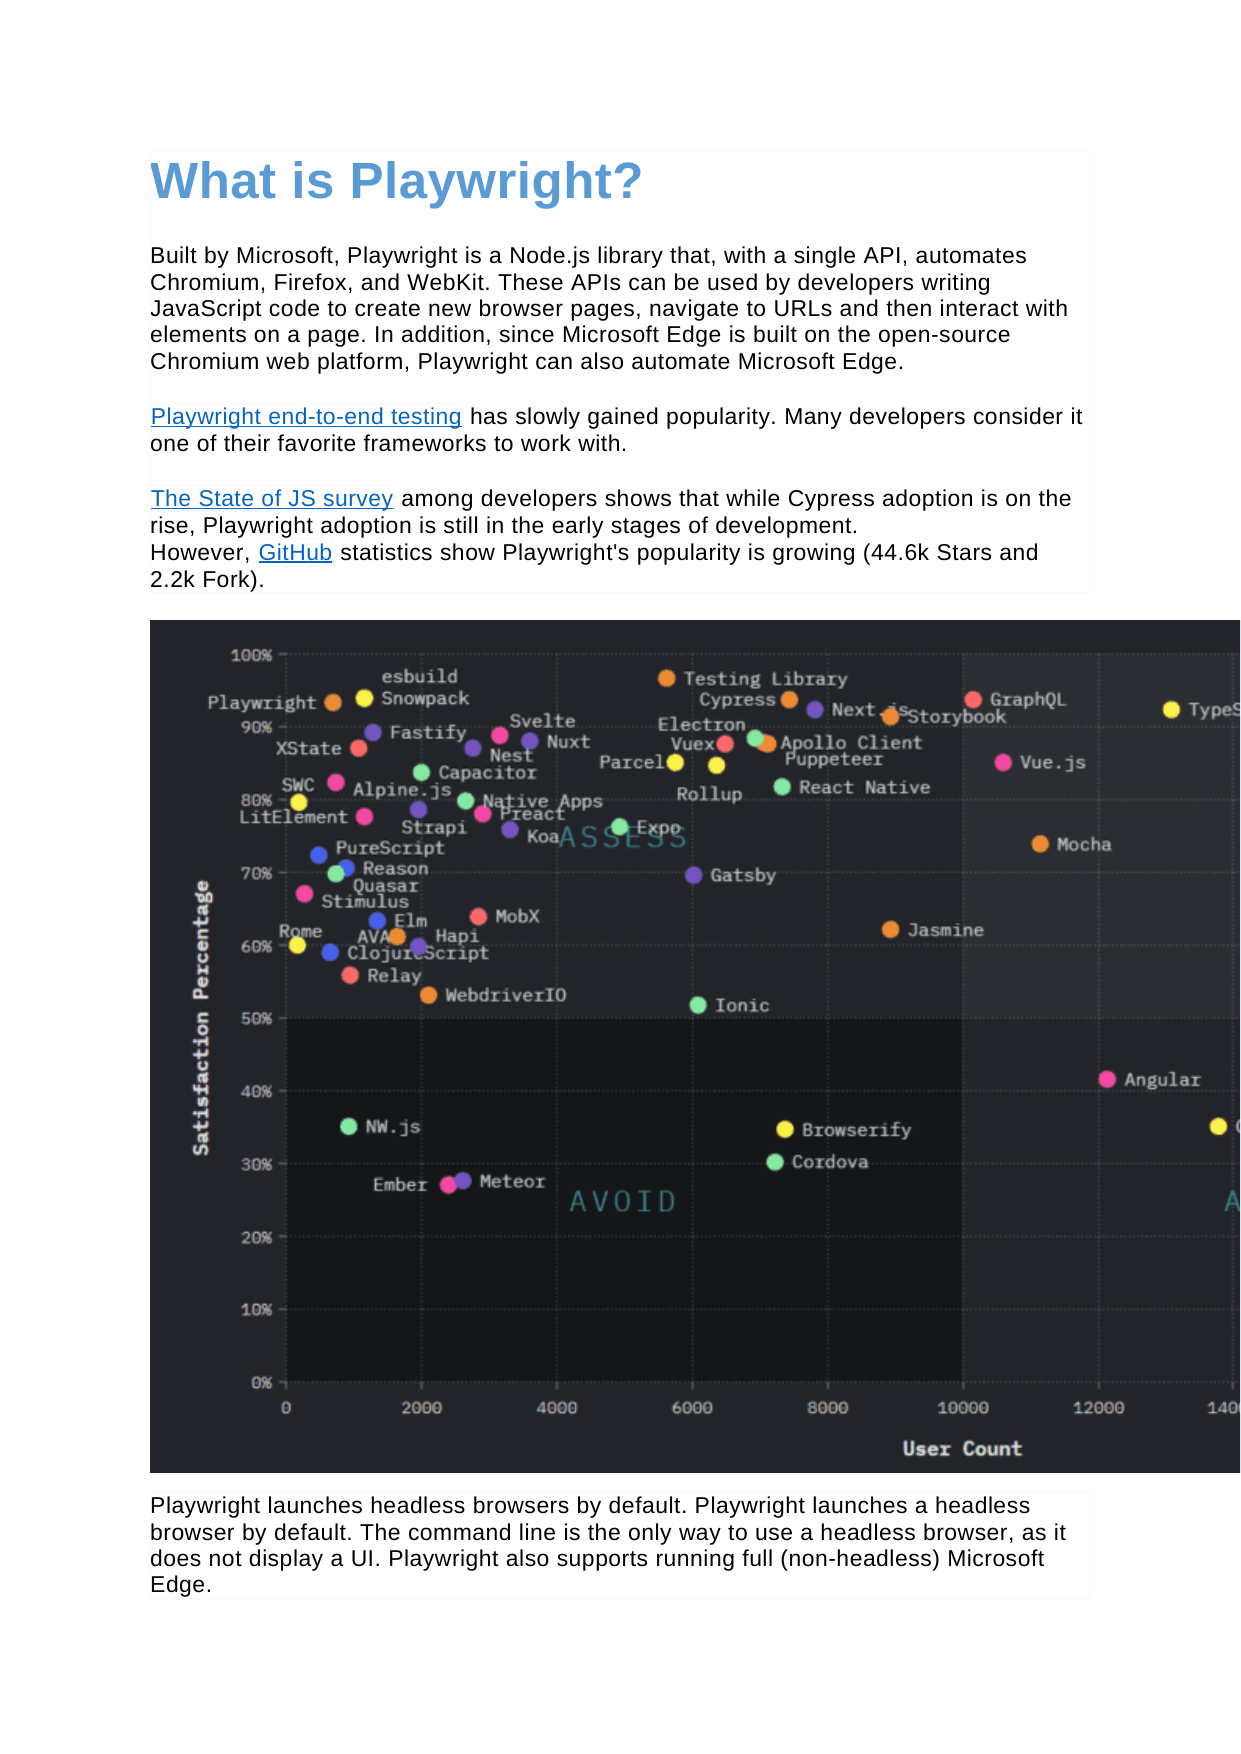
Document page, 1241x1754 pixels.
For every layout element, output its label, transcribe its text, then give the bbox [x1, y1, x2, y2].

text Playwright launches headless browsers by default. Playwright launches a headless browser by default. The command line is the only way to use a headless browser, as it does not display a UI. Playwright also supports running full (non-headless) Microsoft Edge. [151, 1493, 1090, 1598]
picture [150, 620, 1241, 1473]
subtitle What is Playwright? [151, 151, 1090, 209]
text Playwright end-to-end testing has slowly gained popularity. Many developers consider it one of their favorite frameworks to work with. [151, 402, 1090, 456]
text The State of JS survey among developers shows that while Cypress adoption is on the rise, Playwright adoption is still in the early stages of development. However, GitHub statistics show Playwright's popularity is growing (44.6k Stars and 2.2k Fork). [151, 484, 1090, 592]
